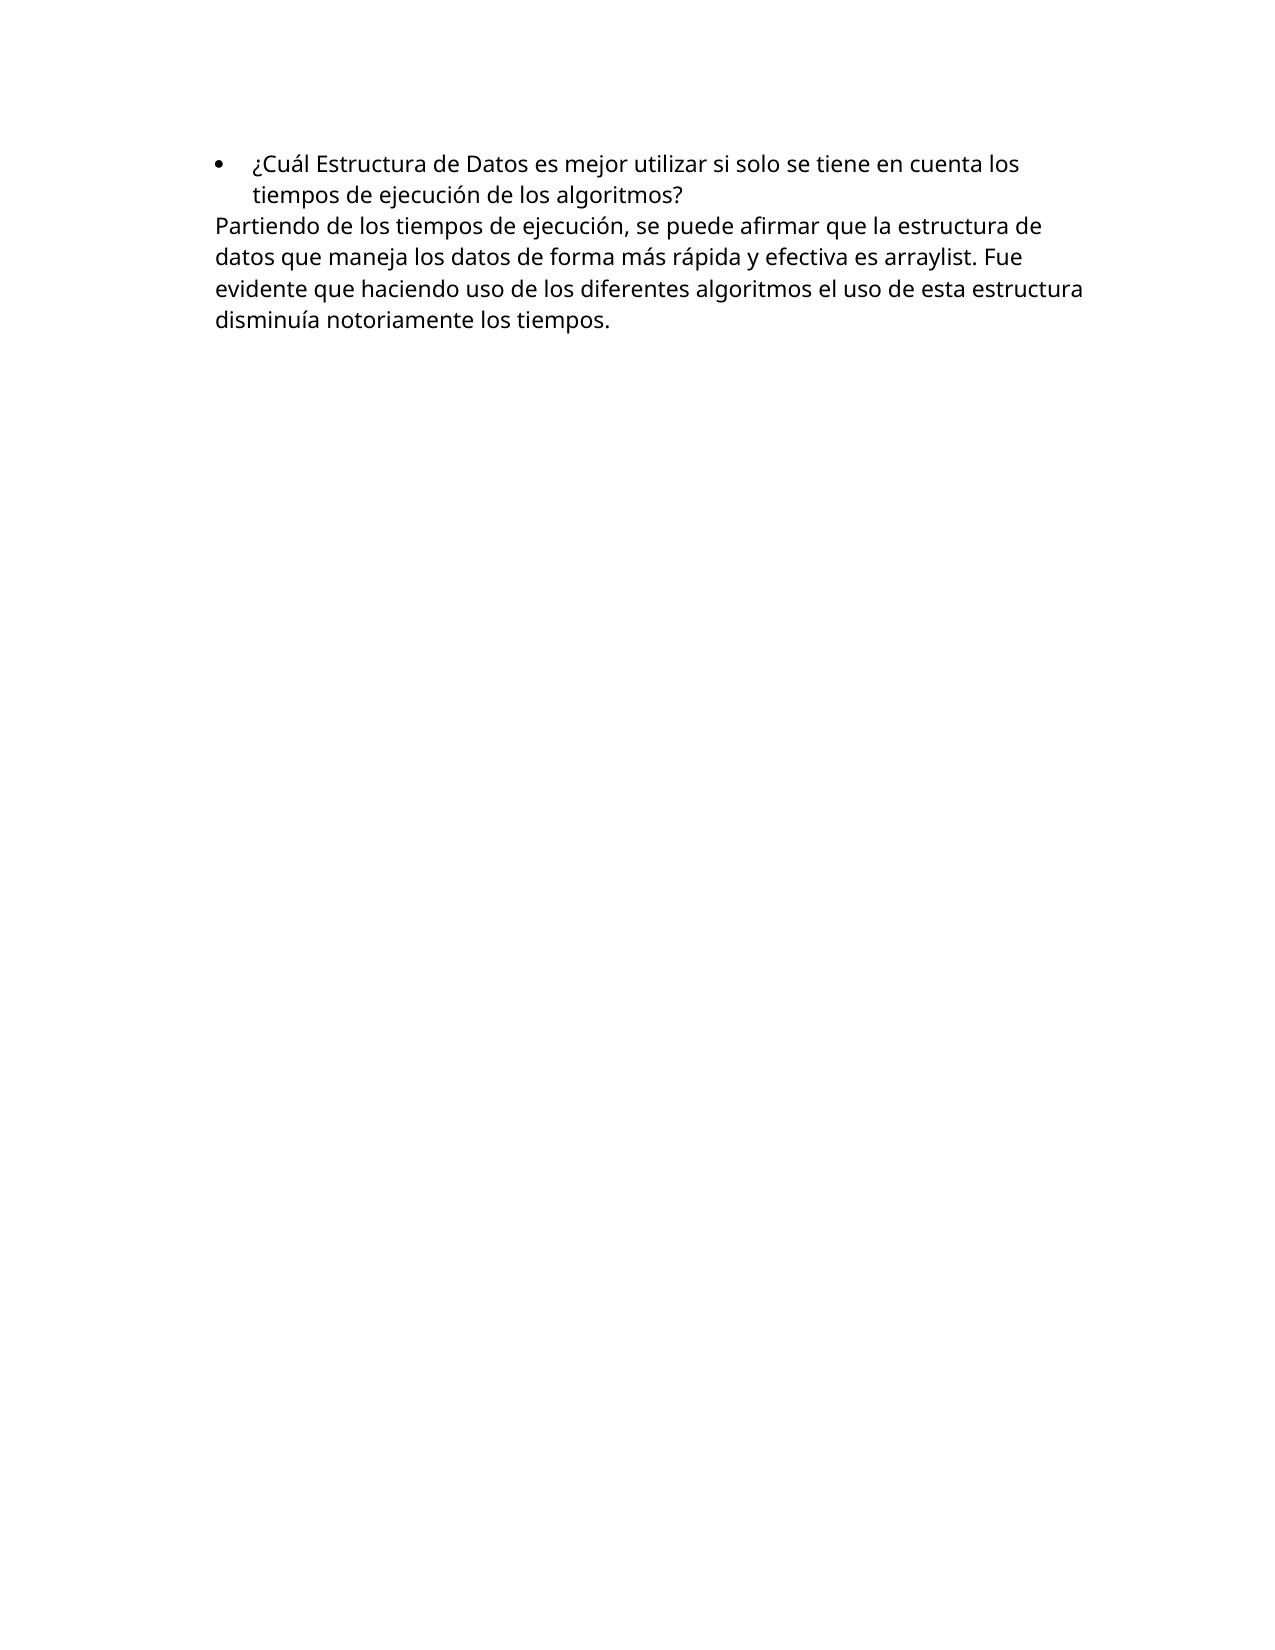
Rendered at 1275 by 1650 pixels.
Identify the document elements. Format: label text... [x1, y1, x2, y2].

list ¿Cuál Estructura de Datos es mejor utilizar si solo se tiene en cuenta los tiempos de ejecución de los algoritmos? [215, 148, 1098, 210]
text Partiendo de los tiempos de ejecución, se puede afirmar que la estructura de datos que maneja los datos de forma más rápida y efectiva es arraylist. Fue evidente que haciendo uso de los diferentes algoritmos el uso de esta estructura disminuía notoriamente los tiempos. [215, 210, 1098, 335]
